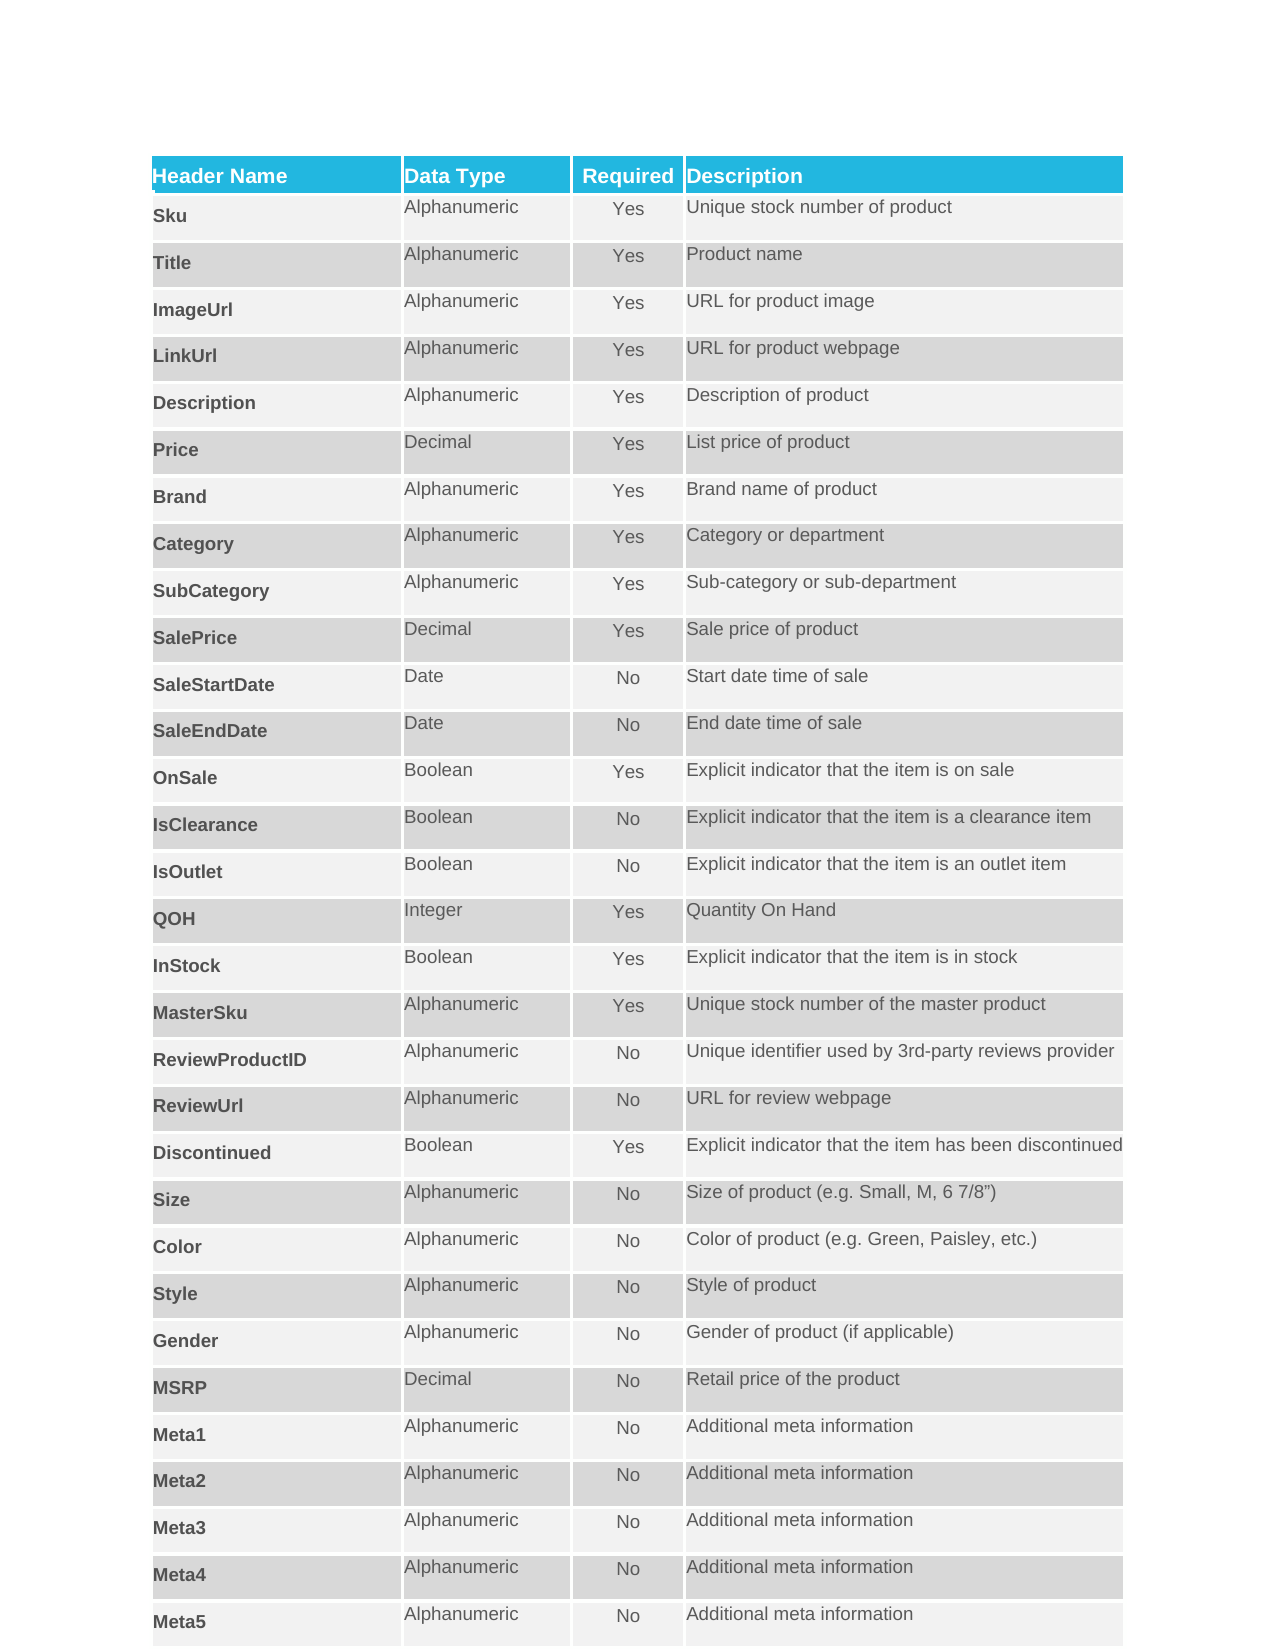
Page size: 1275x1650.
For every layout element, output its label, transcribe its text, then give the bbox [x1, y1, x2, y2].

table_cell Yes [573, 571, 683, 615]
table_cell Yes [573, 384, 683, 427]
table_cell Boolean [404, 1134, 570, 1177]
table_cell MSRP [153, 1368, 401, 1412]
table_cell Additional meta information [686, 1462, 1123, 1506]
table_cell Yes [573, 431, 683, 474]
table_cell Description [153, 384, 401, 427]
table_cell Alphanumeric [404, 524, 570, 568]
table_cell Additional meta information [686, 1509, 1123, 1552]
table_cell Unique identifier used by 3rd-party reviews provider [686, 1040, 1123, 1084]
table_header Data Type [404, 156, 570, 193]
table_cell Unique stock number of product [686, 196, 1123, 240]
table_cell Decimal [404, 1368, 570, 1412]
table_cell Alphanumeric [404, 1556, 570, 1599]
table_cell Size of product (e.g. Small, M, 6 7/8”) [686, 1181, 1123, 1224]
table_cell Decimal [404, 618, 570, 662]
table_cell No [573, 1603, 683, 1646]
table_cell Explicit indicator that the item is a clearance item [686, 806, 1123, 849]
table_cell IsClearance [153, 806, 401, 849]
table_cell Price [153, 431, 401, 474]
table_cell Title [153, 243, 401, 287]
table_cell Explicit indicator that the item is on sale [686, 759, 1123, 802]
table_cell No [573, 1556, 683, 1599]
table_cell Category [153, 524, 401, 568]
table_cell Alphanumeric [404, 384, 570, 427]
table_cell Alphanumeric [404, 1321, 570, 1365]
table_cell Gender [153, 1321, 401, 1365]
table_cell No [573, 665, 683, 709]
table_cell Yes [573, 478, 683, 521]
table_cell Color of product (e.g. Green, Paisley, etc.) [686, 1228, 1123, 1271]
table_cell Yes [573, 337, 683, 381]
table_cell Sku [153, 196, 401, 240]
table_cell Color [153, 1228, 401, 1271]
table_cell Meta3 [153, 1509, 401, 1552]
table_cell Boolean [404, 946, 570, 990]
table_cell MasterSku [153, 993, 401, 1037]
table_cell Explicit indicator that the item has been discontinued [686, 1134, 1123, 1177]
table_cell Alphanumeric [404, 1603, 570, 1646]
table_cell Alphanumeric [404, 1228, 570, 1271]
table_cell Brand [153, 478, 401, 521]
table_cell List price of product [686, 431, 1123, 474]
table_cell Alphanumeric [404, 1087, 570, 1131]
table_cell Alphanumeric [404, 1509, 570, 1552]
table_cell Meta4 [153, 1556, 401, 1599]
table_cell OnSale [153, 759, 401, 802]
table_cell Discontinued [153, 1134, 401, 1177]
table_cell No [573, 1181, 683, 1224]
table_cell No [573, 1040, 683, 1084]
table_cell LinkUrl [153, 337, 401, 381]
table_cell No [573, 806, 683, 849]
table_cell Alphanumeric [404, 337, 570, 381]
table_cell Additional meta information [686, 1415, 1123, 1459]
table_cell Alphanumeric [404, 196, 570, 240]
table_cell Sub-category or sub-department [686, 571, 1123, 615]
table_cell Alphanumeric [404, 1462, 570, 1506]
table_cell Style of product [686, 1274, 1123, 1318]
table_cell SalePrice [153, 618, 401, 662]
table_cell Yes [573, 290, 683, 334]
table_header Required [573, 156, 683, 193]
table_cell Explicit indicator that the item is an outlet item [686, 853, 1123, 896]
table_cell Boolean [404, 806, 570, 849]
table_cell Meta1 [153, 1415, 401, 1459]
table_cell Size [153, 1181, 401, 1224]
table_cell Yes [573, 899, 683, 943]
table_cell InStock [153, 946, 401, 990]
table_cell Decimal [404, 431, 570, 474]
table_cell Alphanumeric [404, 571, 570, 615]
table_cell Quantity On Hand [686, 899, 1123, 943]
table_cell Alphanumeric [404, 478, 570, 521]
table_cell Meta2 [153, 1462, 401, 1506]
table_cell Yes [573, 524, 683, 568]
table_cell Explicit indicator that the item is in stock [686, 946, 1123, 990]
table_cell SaleEndDate [153, 712, 401, 756]
table_cell No [573, 712, 683, 756]
table_cell ImageUrl [153, 290, 401, 334]
table_cell Meta5 [153, 1603, 401, 1646]
table_cell Yes [573, 993, 683, 1037]
table_cell Start date time of sale [686, 665, 1123, 709]
table_cell Boolean [404, 853, 570, 896]
table_cell No [573, 1368, 683, 1412]
table_cell Style [153, 1274, 401, 1318]
table_cell No [573, 1274, 683, 1318]
table_cell Description of product [686, 384, 1123, 427]
table_cell Additional meta information [686, 1556, 1123, 1599]
table_cell Boolean [404, 759, 570, 802]
table_cell Yes [573, 1134, 683, 1177]
table_cell Alphanumeric [404, 1274, 570, 1318]
table_cell Additional meta information [686, 1603, 1123, 1646]
table_cell No [573, 1228, 683, 1271]
table_cell Gender of product (if applicable) [686, 1321, 1123, 1365]
table_cell Date [404, 665, 570, 709]
table_cell Category or department [686, 524, 1123, 568]
table_cell Yes [573, 946, 683, 990]
table_cell No [573, 1462, 683, 1506]
table_cell Alphanumeric [404, 290, 570, 334]
table_cell SubCategory [153, 571, 401, 615]
table_cell Sale price of product [686, 618, 1123, 662]
table_cell Integer [404, 899, 570, 943]
table_cell Brand name of product [686, 478, 1123, 521]
table_cell Alphanumeric [404, 993, 570, 1037]
table_cell No [573, 853, 683, 896]
table_cell Date [404, 712, 570, 756]
table_cell ReviewProductID [153, 1040, 401, 1084]
table_cell Product name [686, 243, 1123, 287]
table_cell Yes [573, 618, 683, 662]
table_cell QOH [153, 899, 401, 943]
table_cell No [573, 1415, 683, 1459]
table_cell URL for product image [686, 290, 1123, 334]
table_cell No [573, 1321, 683, 1365]
table_cell No [573, 1087, 683, 1131]
table_cell Alphanumeric [404, 1415, 570, 1459]
table_header Header Name [152, 156, 401, 193]
table_cell ReviewUrl [153, 1087, 401, 1131]
table_cell URL for review webpage [686, 1087, 1123, 1131]
table_cell Yes [573, 196, 683, 240]
table_cell Yes [573, 243, 683, 287]
table_cell Unique stock number of the master product [686, 993, 1123, 1037]
table_cell Alphanumeric [404, 1181, 570, 1224]
table_cell No [573, 1509, 683, 1552]
table_cell End date time of sale [686, 712, 1123, 756]
table_cell IsOutlet [153, 853, 401, 896]
table_cell Alphanumeric [404, 243, 570, 287]
table_cell SaleStartDate [153, 665, 401, 709]
table_header Description [686, 156, 1123, 193]
table_cell URL for product webpage [686, 337, 1123, 381]
table_cell Alphanumeric [404, 1040, 570, 1084]
table_cell Yes [573, 759, 683, 802]
table_cell Retail price of the product [686, 1368, 1123, 1412]
